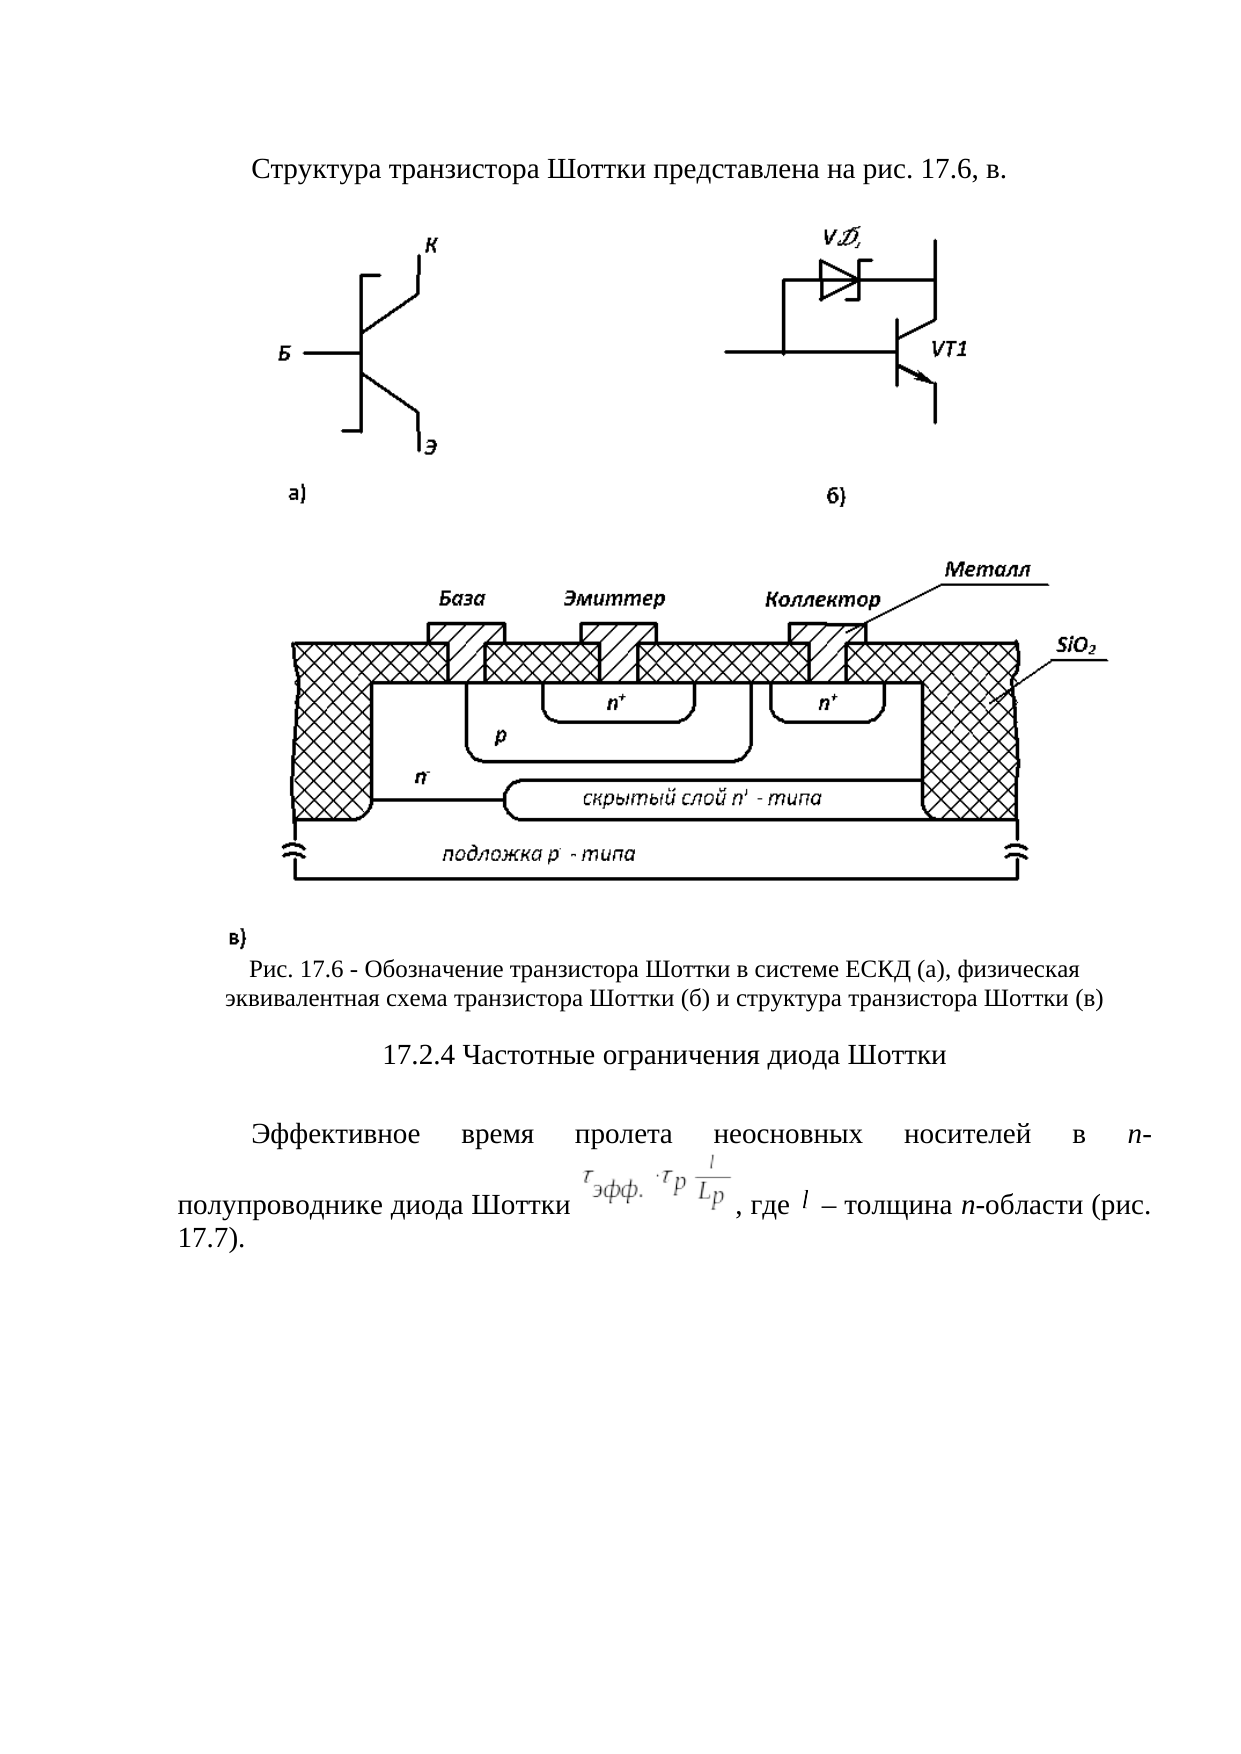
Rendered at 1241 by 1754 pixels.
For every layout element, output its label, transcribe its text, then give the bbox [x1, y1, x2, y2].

text Структура транзистора Шоттки представлена на рис. 17.6, в. [177, 152, 1152, 185]
subtitle 17.2.4 Частотные ограничения диода Шоттки [177, 1037, 1152, 1071]
text Рис. 17.6 - Обозначение транзистора Шоттки в системе ЕСКД (а), физическая эквивалентная схема транзистора Шоттки (б) и структура транзистора Шоттки (в) [177, 954, 1152, 1012]
text Эффективное время пролета неосновных носителей в n-полупроводнике диода Шоттки , где – толщина n-области (рис. 17.7). [177, 1117, 1152, 1254]
picture [216, 218, 1113, 955]
